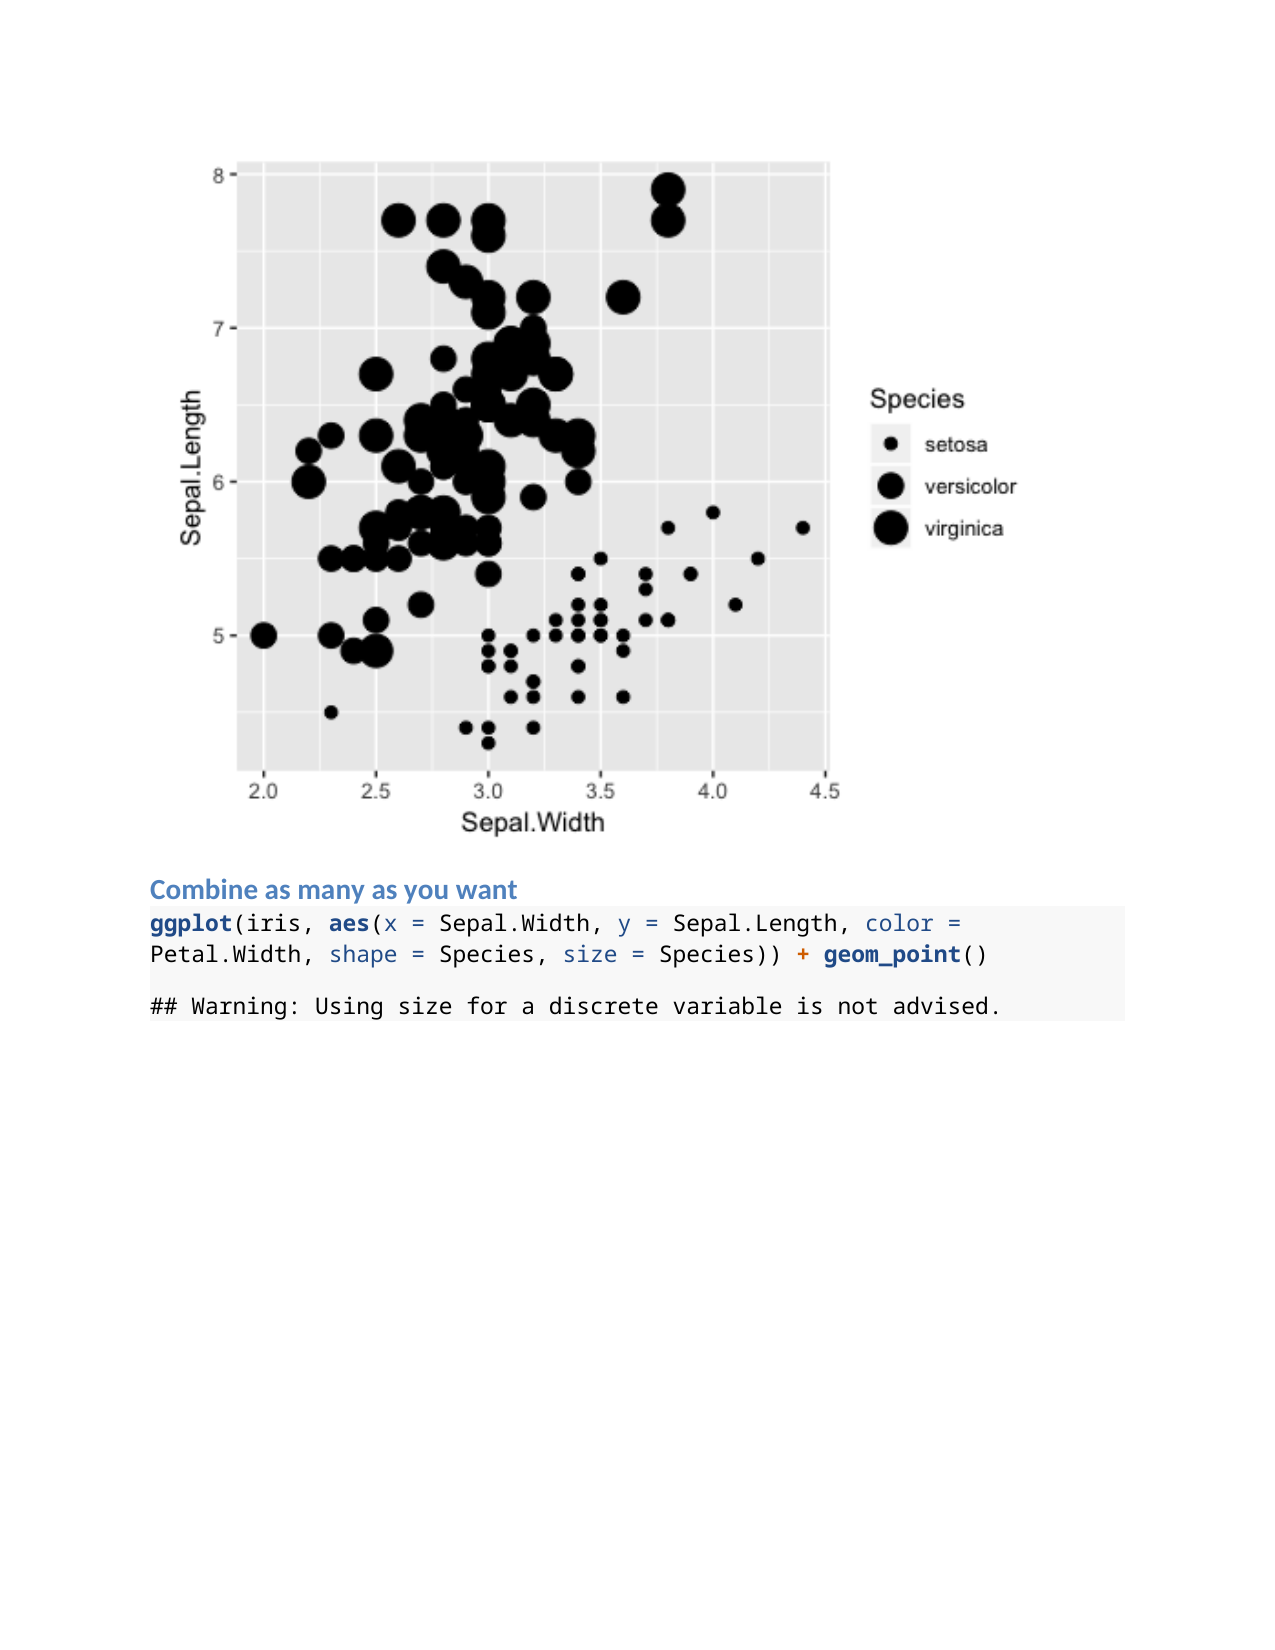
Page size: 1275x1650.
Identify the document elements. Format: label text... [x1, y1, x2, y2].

text ggplot(iris, aes(x = Sepal.Width, y = Sepal.Length, color = Petal.Width, shape = Species, size = Species)) + geom_point() [961, 906, 1125, 969]
text ## Warning: Using size for a discrete variable is not advised. [150, 990, 1125, 1021]
subtitle Combine as many as you want [150, 871, 1125, 906]
picture [168, 150, 1044, 850]
